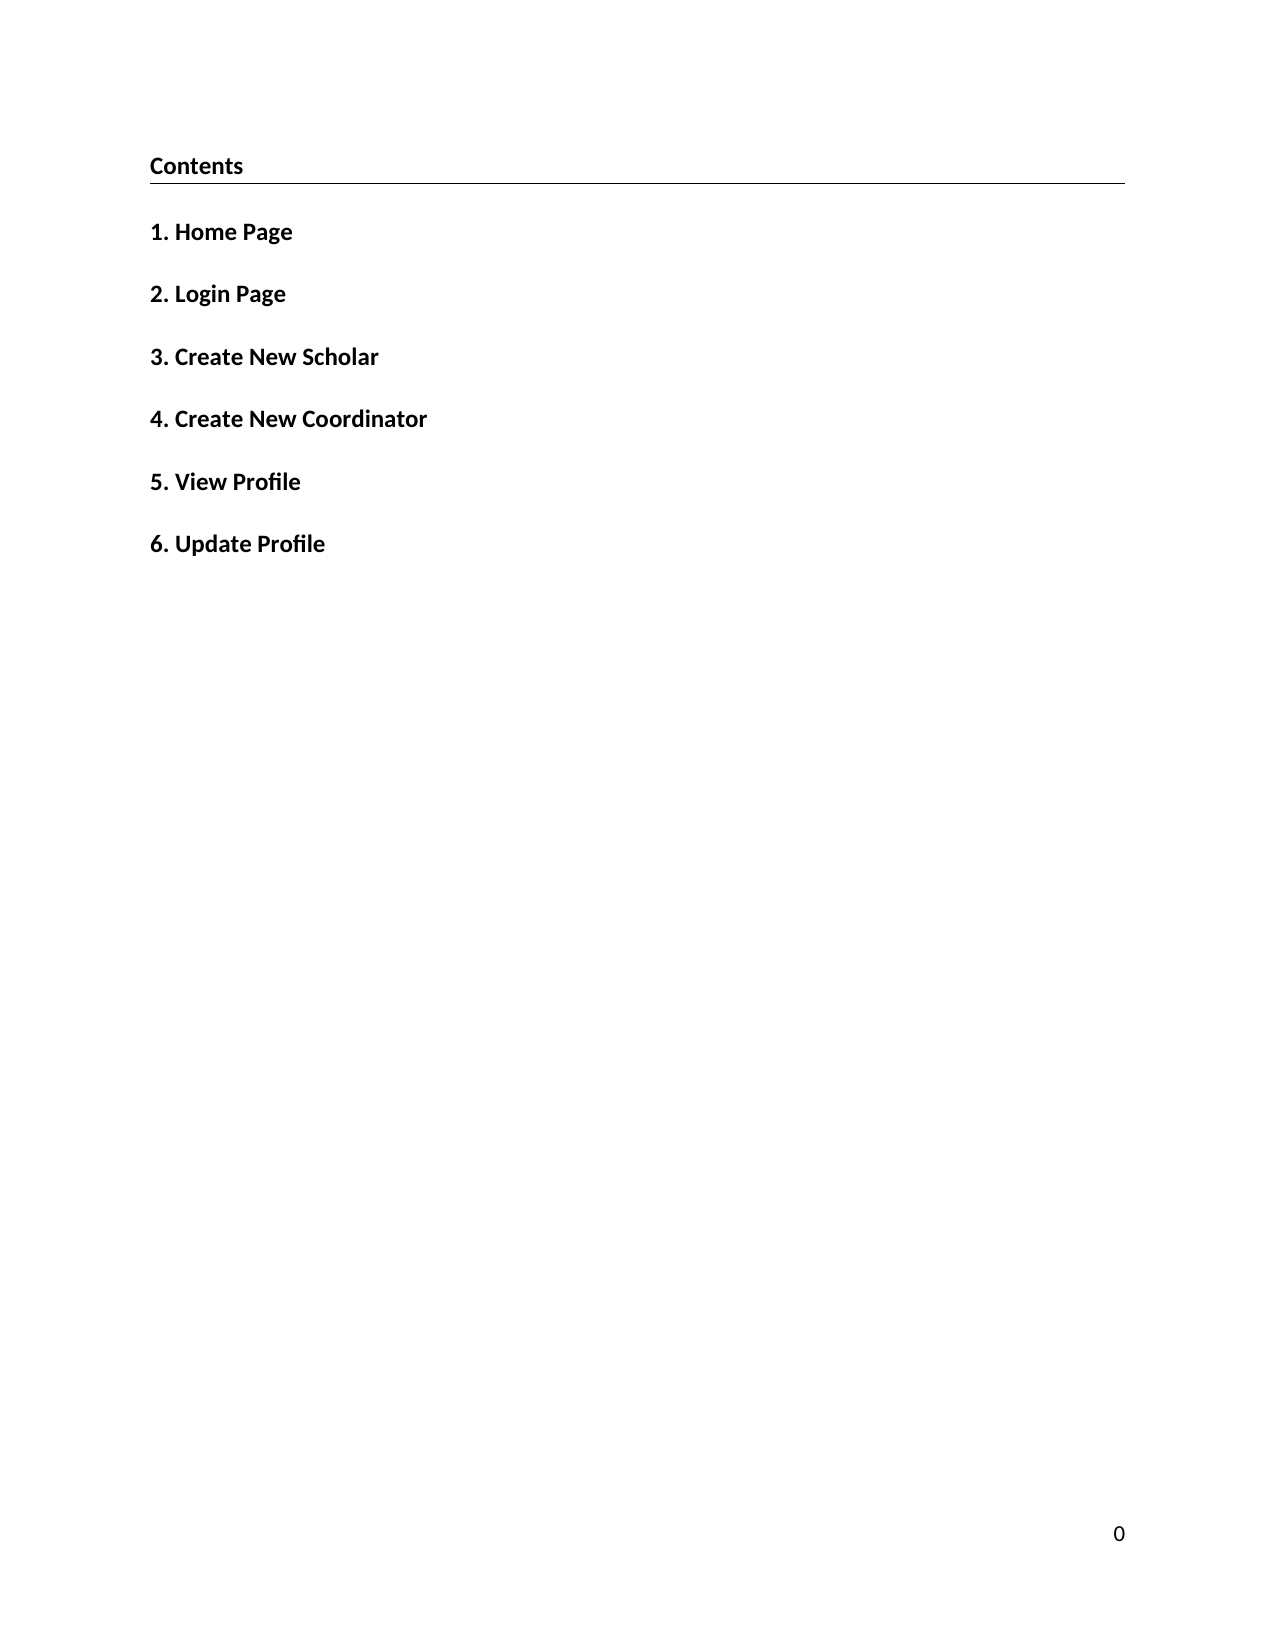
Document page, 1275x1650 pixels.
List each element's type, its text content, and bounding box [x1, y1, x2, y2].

text Contents [150, 150, 1125, 183]
text 5. View Profile [150, 466, 1125, 496]
text 2. Login Page [150, 278, 1125, 309]
text 1. Home Page [150, 216, 1125, 247]
text 4. Create New Coordinator [150, 403, 1125, 434]
text 6. Update Profile [150, 528, 1125, 558]
text 3. Create New Scholar [150, 341, 1125, 371]
